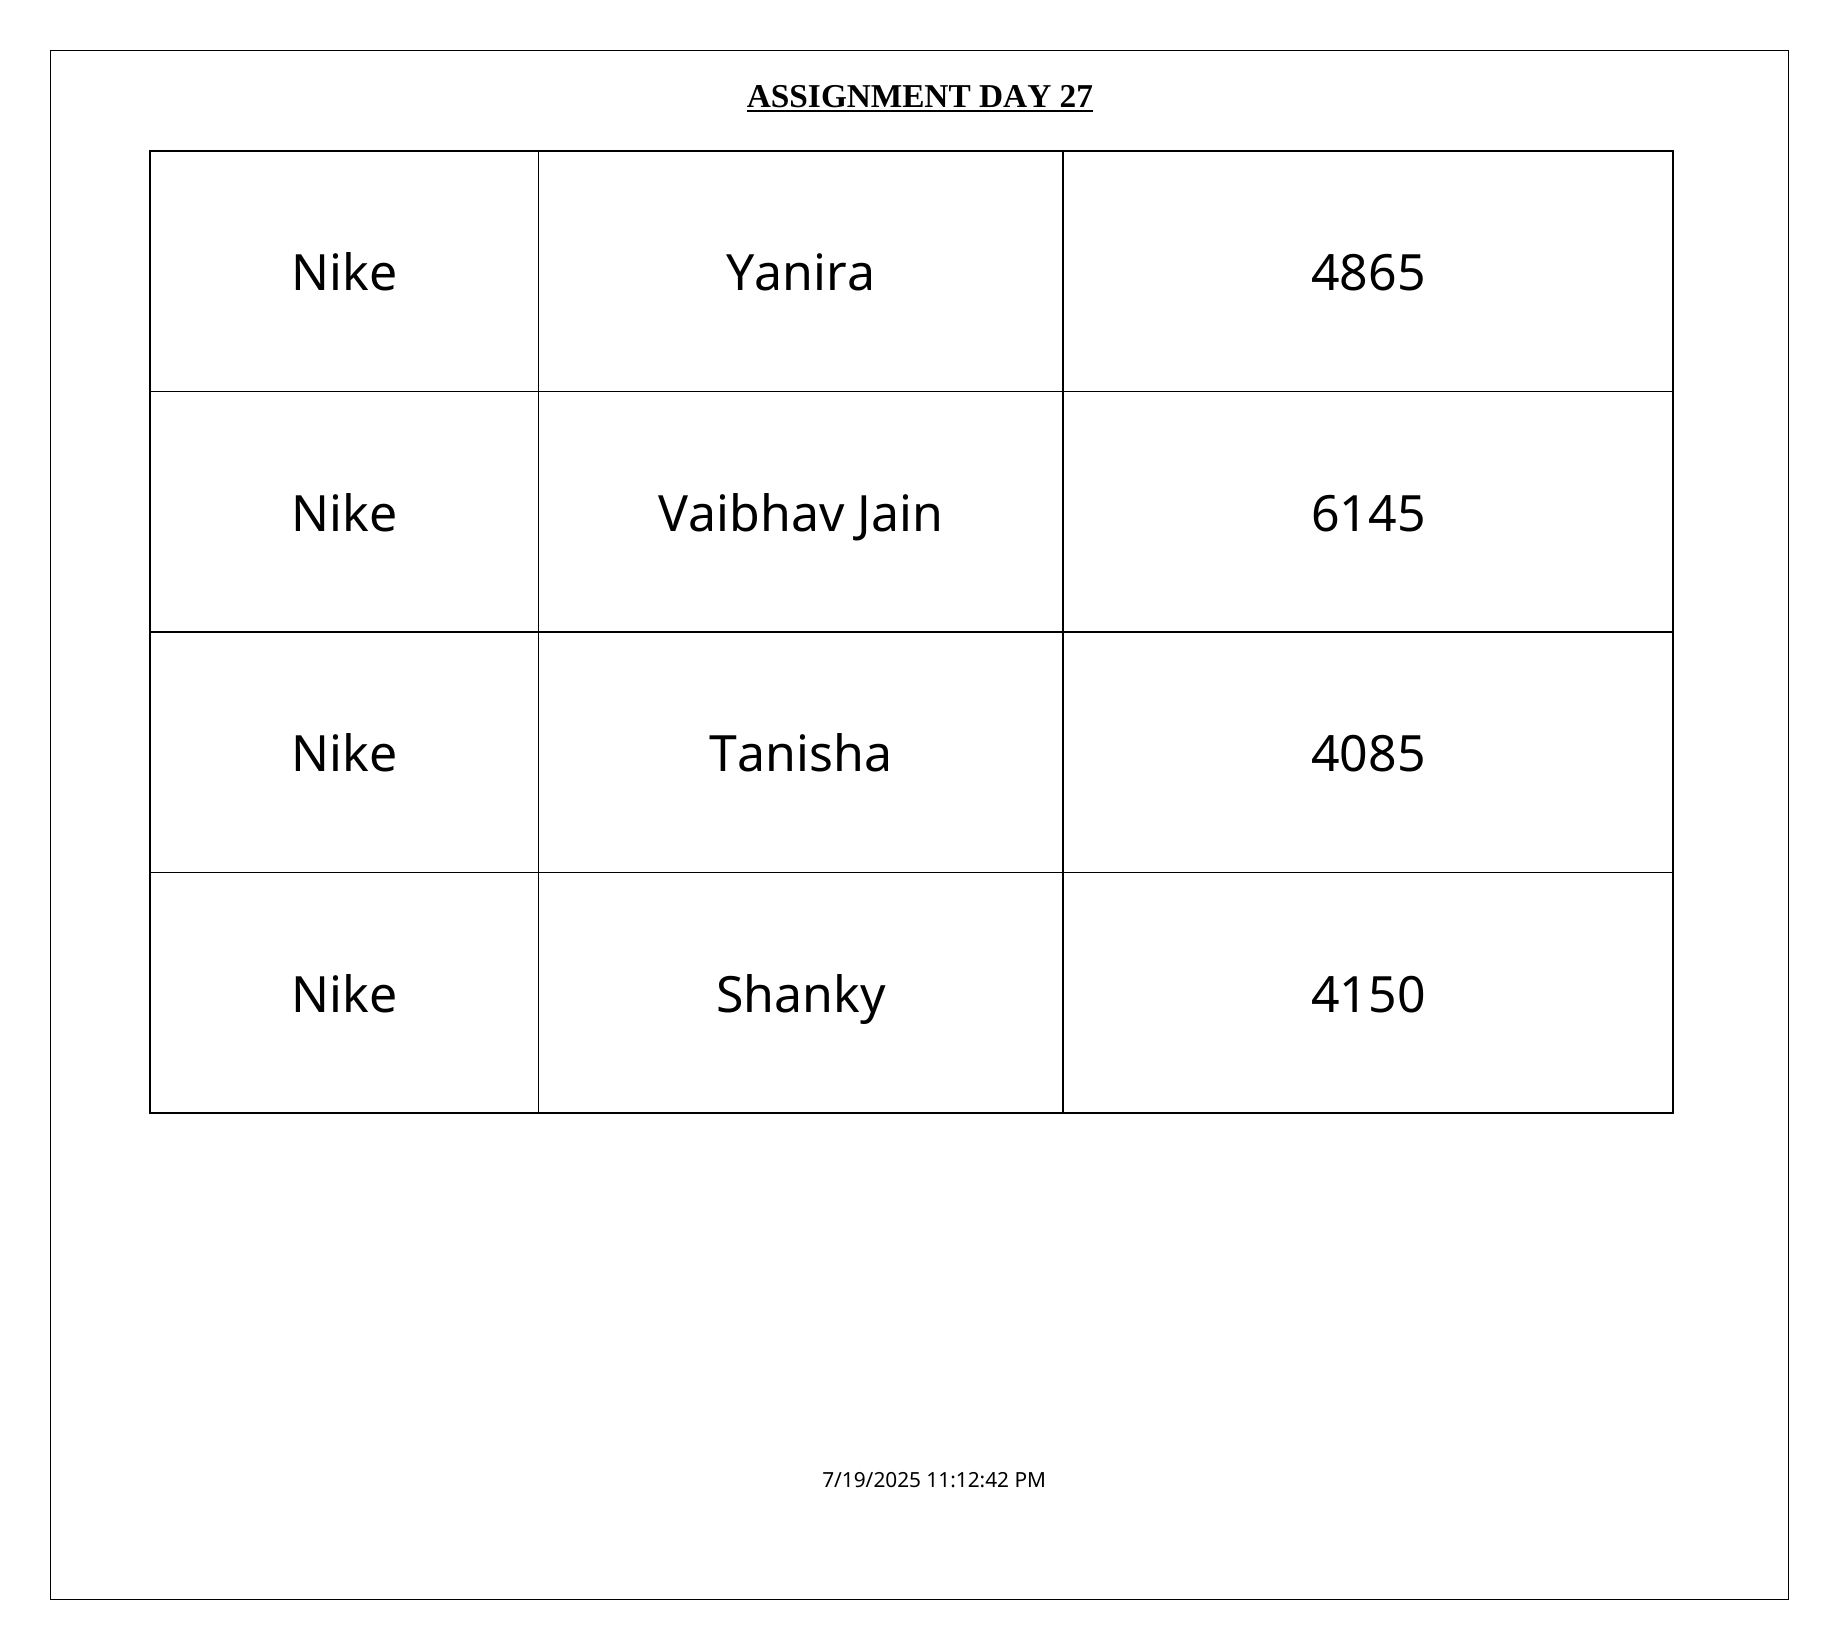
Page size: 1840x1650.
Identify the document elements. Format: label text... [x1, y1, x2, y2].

table_cell Nike [151, 152, 538, 391]
table_cell 4150 [1064, 873, 1672, 1112]
table_cell Yanira [539, 152, 1062, 391]
table_cell Shanky [539, 873, 1062, 1112]
table_cell Vaibhav Jain [539, 392, 1062, 631]
table_cell 4085 [1064, 633, 1672, 872]
table_cell Nike [151, 873, 538, 1112]
table_cell Tanisha [539, 633, 1062, 872]
table_cell Nike [151, 392, 538, 631]
table_cell 4865 [1064, 152, 1672, 391]
table_cell 6145 [1064, 392, 1672, 631]
table_cell Nike [151, 633, 538, 872]
